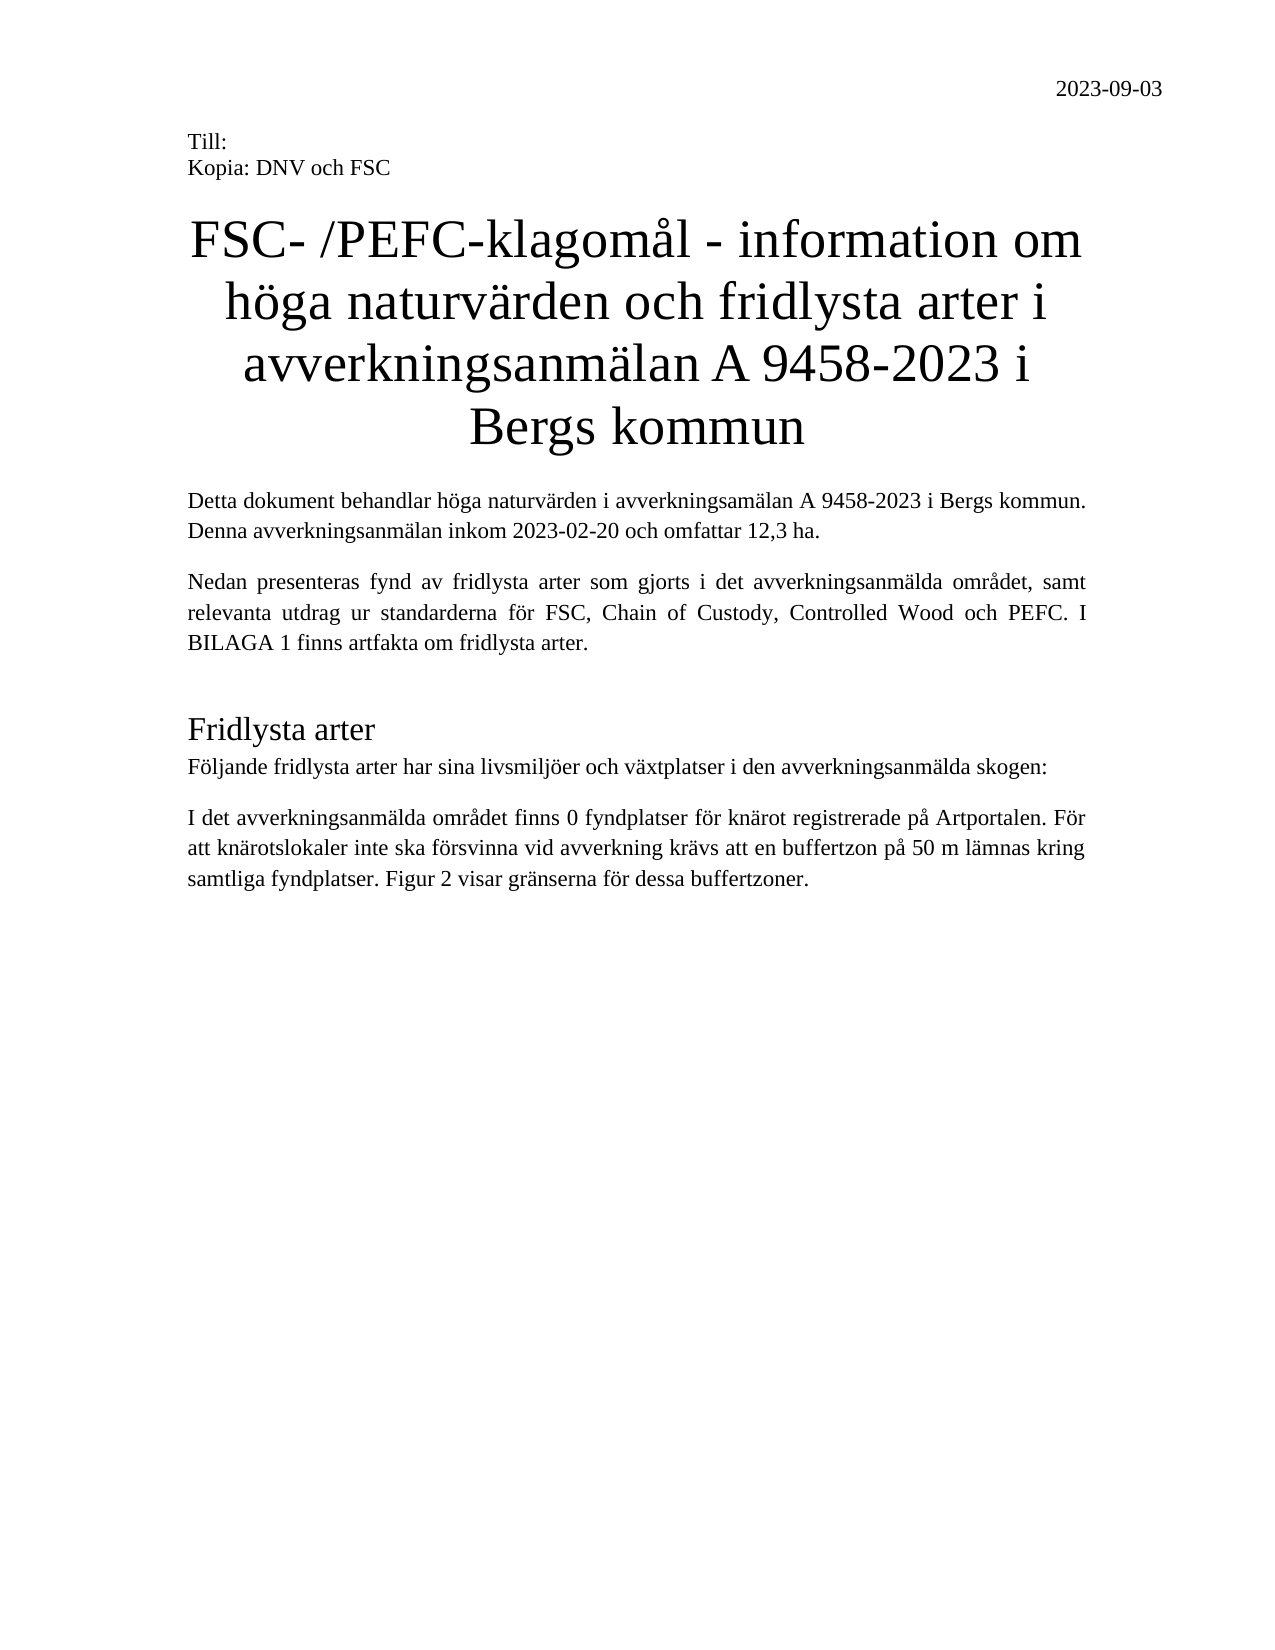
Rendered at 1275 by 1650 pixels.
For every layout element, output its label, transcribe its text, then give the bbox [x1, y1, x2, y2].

text Följande fridlysta arter har sina livsmiljöer och växtplatser i den avverkningsanmälda skogen: [187, 753, 1087, 779]
text I det avverkningsanmälda området finns 0 fyndplatser för knärot registrerade på Artportalen. För att knärotslokaler inte ska försvinna vid avverkning krävs att en buffertzon på 50 m lämnas kring samtliga fyndplatser. Figur 2 visar gränserna för dessa buffertzoner. [187, 804, 1087, 891]
text Detta dokument behandlar höga naturvärden i avverkningsamälan A 9458-2023 i Bergs kommun. Denna avverkningsanmälan inkom 2023-02-20 och omfattar 12,3 ha. [187, 487, 1087, 544]
title FSC- /PEFC-klagomål - information om höga naturvärden och fridlysta arter i avverkningsanmälan A 9458-2023 i Bergs kommun [187, 207, 1087, 456]
text Nedan presenteras fynd av fridlysta arter som gjorts i det avverkningsanmälda området, samt relevanta utdrag ur standarderna för FSC, Chain of Custody, Controlled Wood och PEFC. I BILAGA 1 finns artfakta om fridlysta arter. [187, 568, 1087, 655]
subtitle Fridlysta arter [187, 709, 1087, 747]
